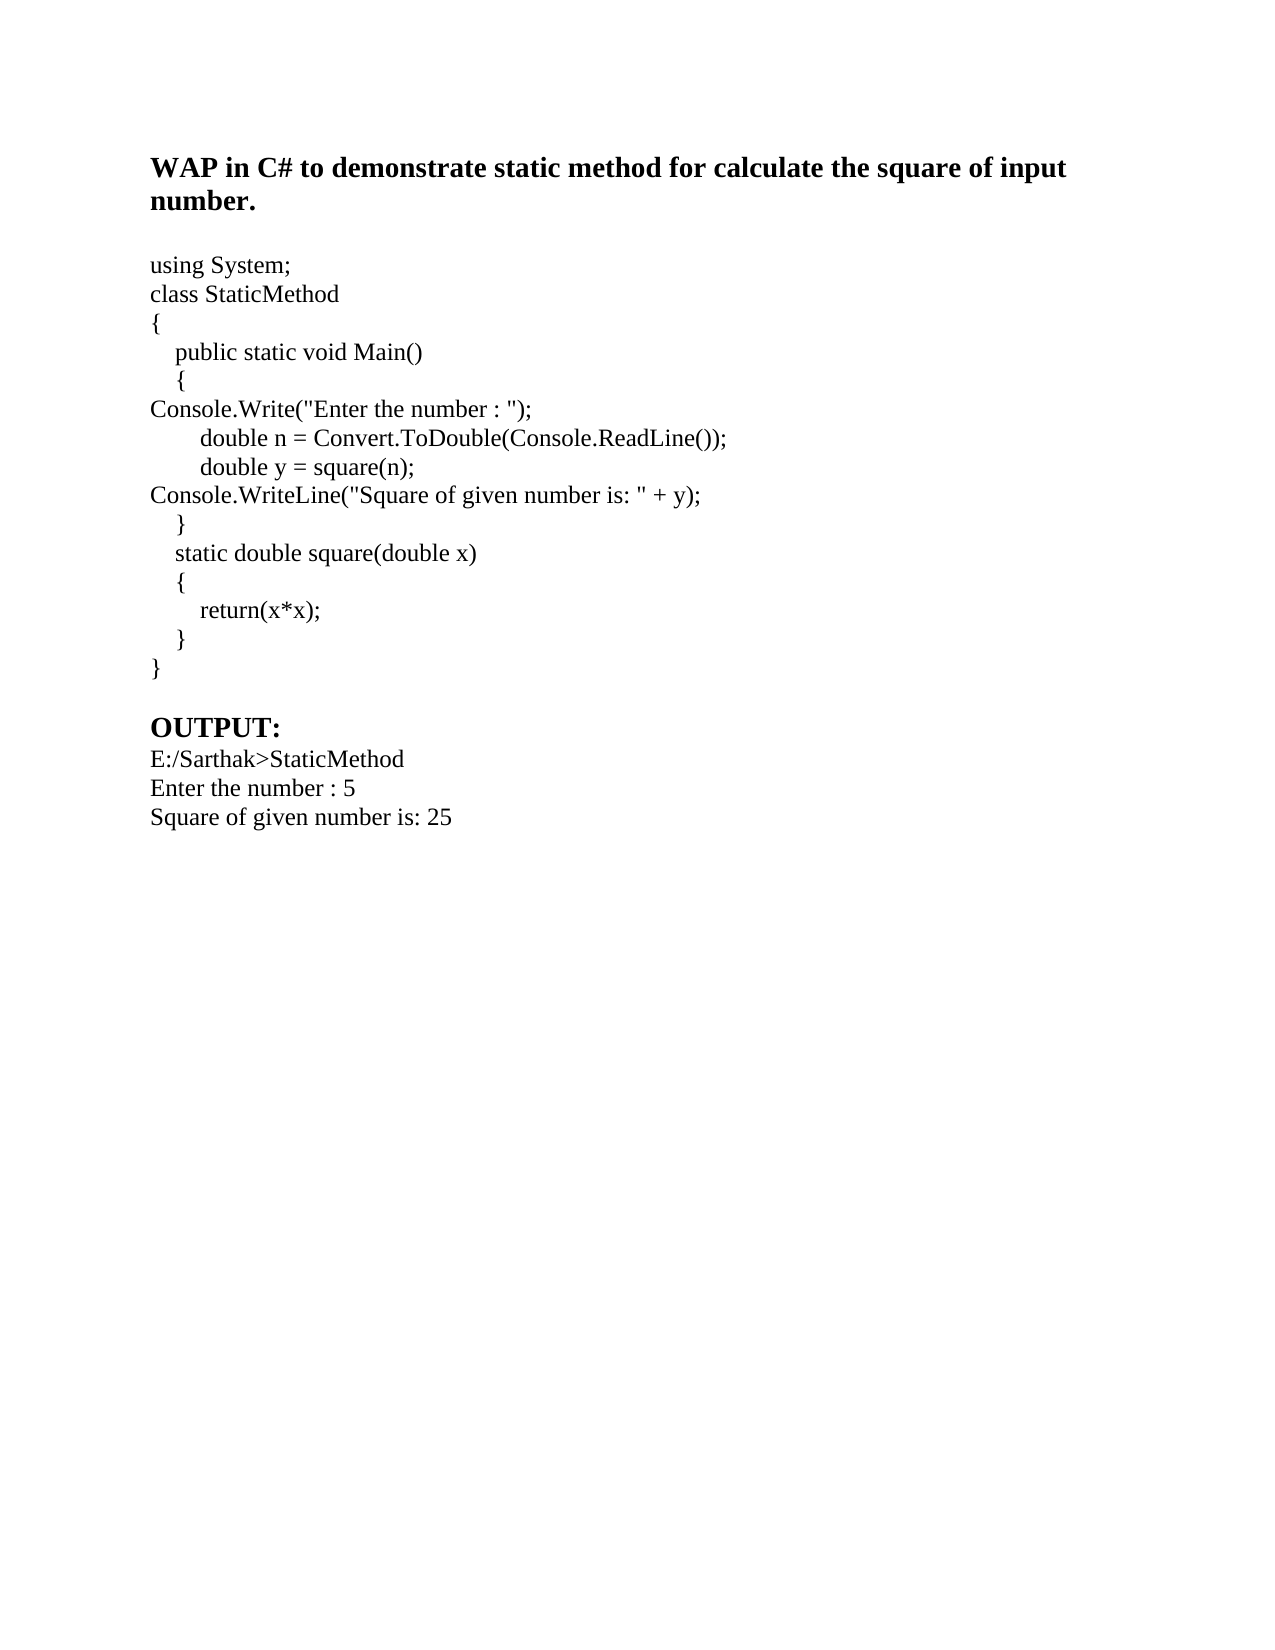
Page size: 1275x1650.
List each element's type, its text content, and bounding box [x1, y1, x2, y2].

text using System; [150, 251, 1125, 279]
text } [150, 653, 1125, 682]
text } [150, 509, 1125, 538]
text double n = Convert.ToDouble(Console.ReadLine()); [150, 423, 1125, 452]
text class StaticMethod [150, 279, 1125, 308]
text public static void Main() [150, 337, 1125, 366]
text Enter the number : 5 [150, 773, 1125, 802]
text Console.Write("Enter the number : "); [150, 394, 1125, 423]
text { [150, 567, 1125, 596]
text return(x*x); [150, 596, 1125, 624]
text double y = square(n); [150, 452, 1125, 481]
text { [150, 366, 1125, 394]
text { [150, 308, 1125, 337]
text WAP in C# to demonstrate static method for calculate the square of input number. [150, 150, 1125, 217]
text Square of given number is: 25 [150, 802, 1125, 830]
text } [150, 624, 1125, 653]
text Console.WriteLine("Square of given number is: " + y); [150, 481, 1125, 509]
text static double square(double x) [150, 538, 1125, 567]
text OUTPUT: [150, 711, 1125, 744]
text E:/Sarthak>StaticMethod [150, 744, 1125, 773]
